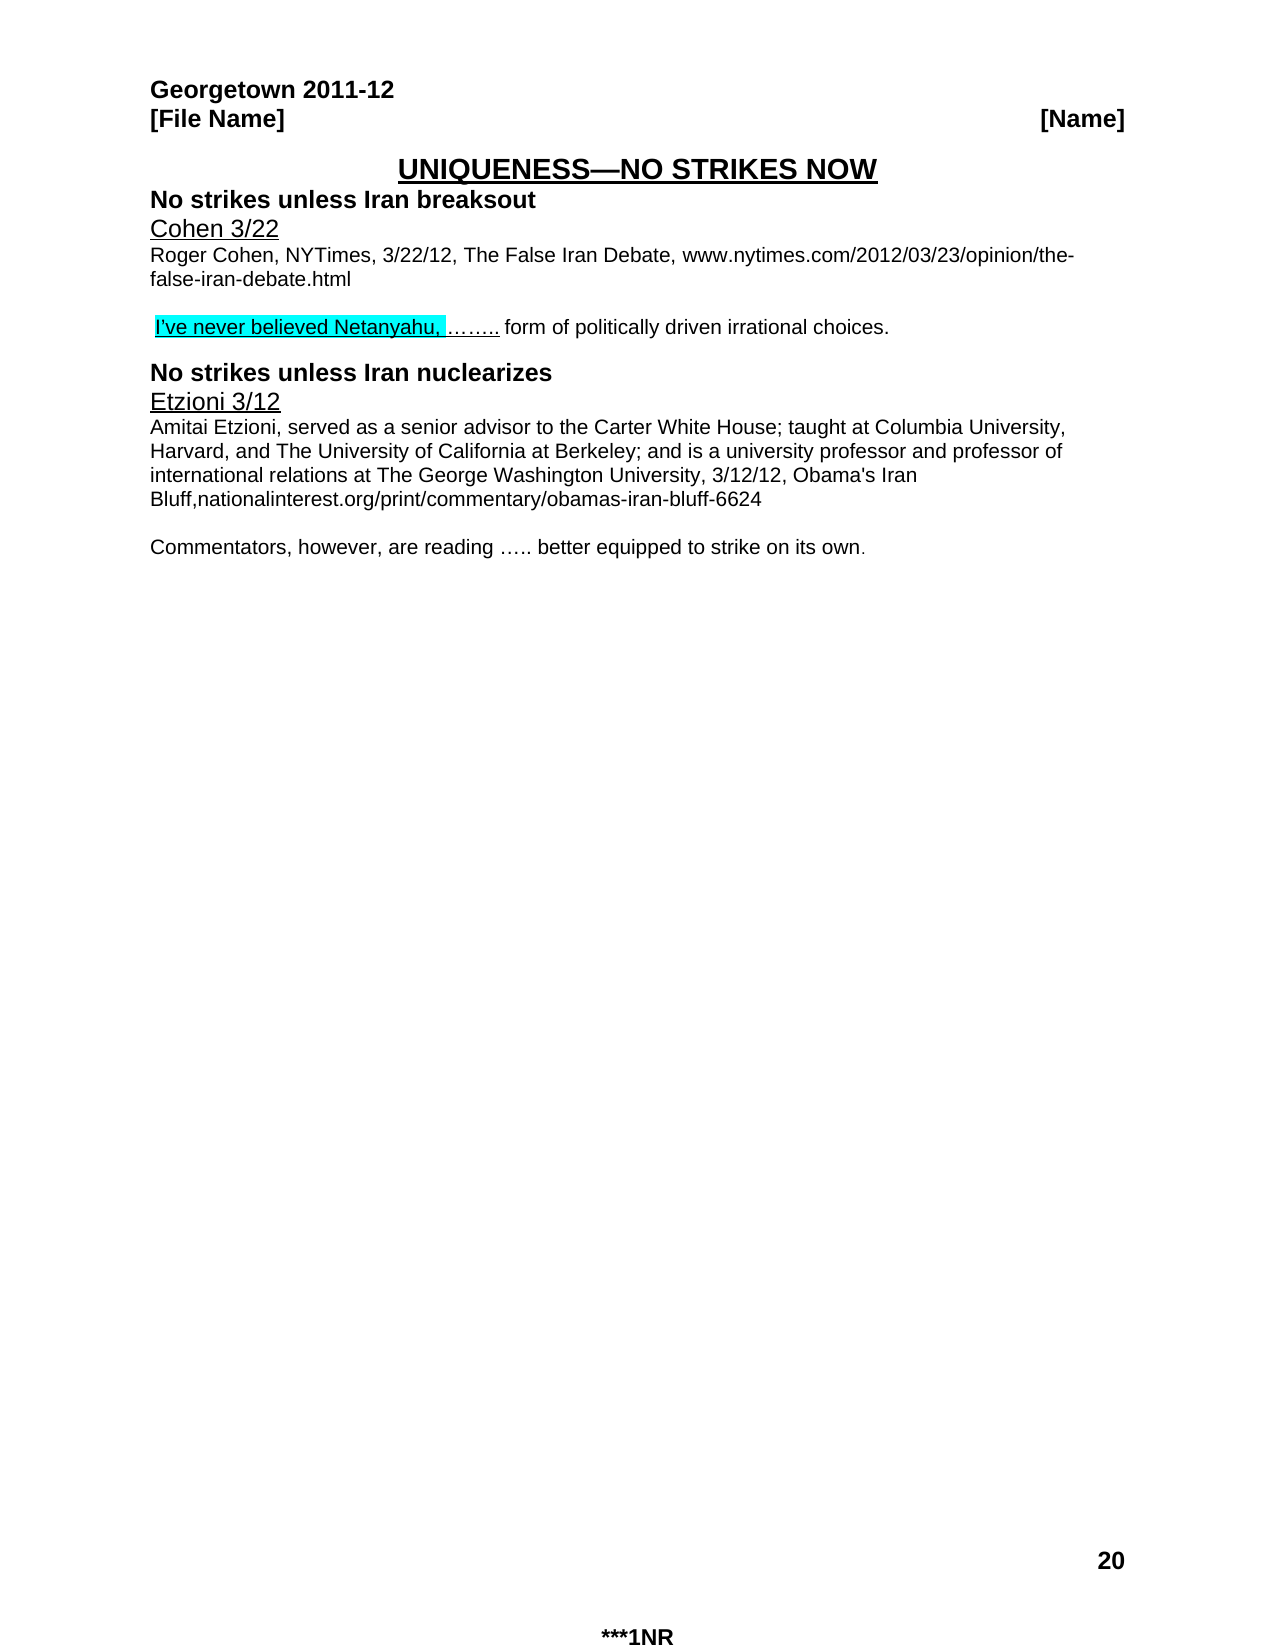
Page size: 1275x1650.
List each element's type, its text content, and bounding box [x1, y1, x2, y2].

text I’ve never believed Netanyahu, …….. form of politically driven irrational choices. [150, 314, 1125, 338]
text Commentators, however, are reading ….. better equipped to strike on its own. [150, 535, 1125, 559]
text Roger Cohen, NYTimes, 3/22/12, The False Iran Debate, www.nytimes.com/2012/03/23/opinion/the-false-iran-debate.html [150, 243, 1125, 291]
text Etzioni 3/12 [150, 386, 1125, 415]
text Amitai Etzioni, served as a senior advisor to the Carter White House; taught at Columbia University, Harvard, and The University of California at Berkeley; and is a university professor and professor of international relations at The George Washington University, 3/12/12, Obama's Iran Bluff,nationalinterest.org/print/commentary/obamas-iran-bluff-6624 [150, 415, 1125, 511]
text Cohen 3/22 [150, 214, 1125, 243]
text ***1nr [601, 1624, 674, 1650]
text No strikes unless Iran nuclearizes [150, 358, 1125, 386]
subtitle Uniqueness—No Strikes Now [150, 152, 1125, 185]
text No strikes unless Iran breaksout [150, 185, 1125, 214]
